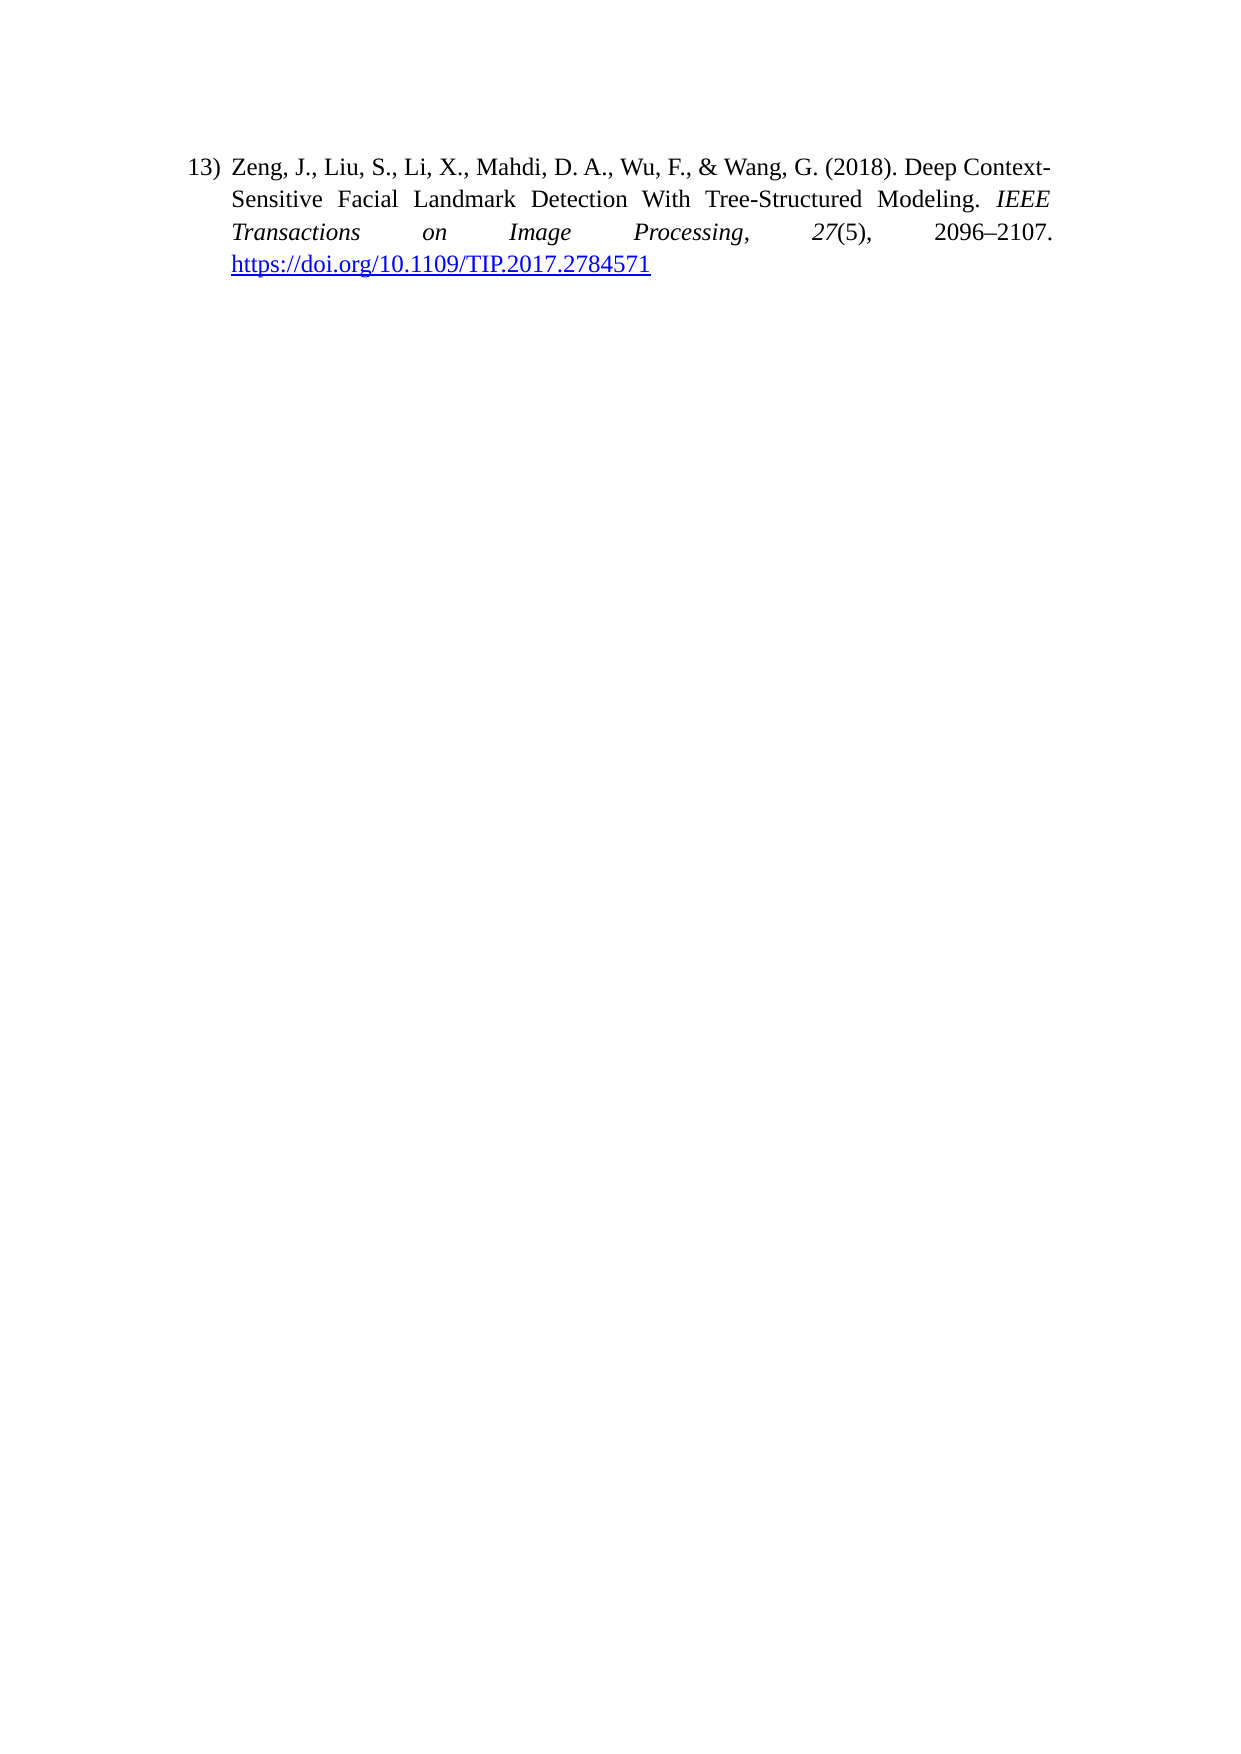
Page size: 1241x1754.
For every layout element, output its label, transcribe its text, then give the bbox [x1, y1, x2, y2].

list Zeng, J., Liu, S., Li, X., Mahdi, D. A., Wu, F., & Wang, G. (2018). Deep Context-Sensitive Facial Landmark Detection With Tree-Structured Modeling. IEEE Transactions on Image Processing, 27(5), 2096–2107. https://doi.org/10.1109/TIP.2017.2784571 [187, 150, 1053, 280]
